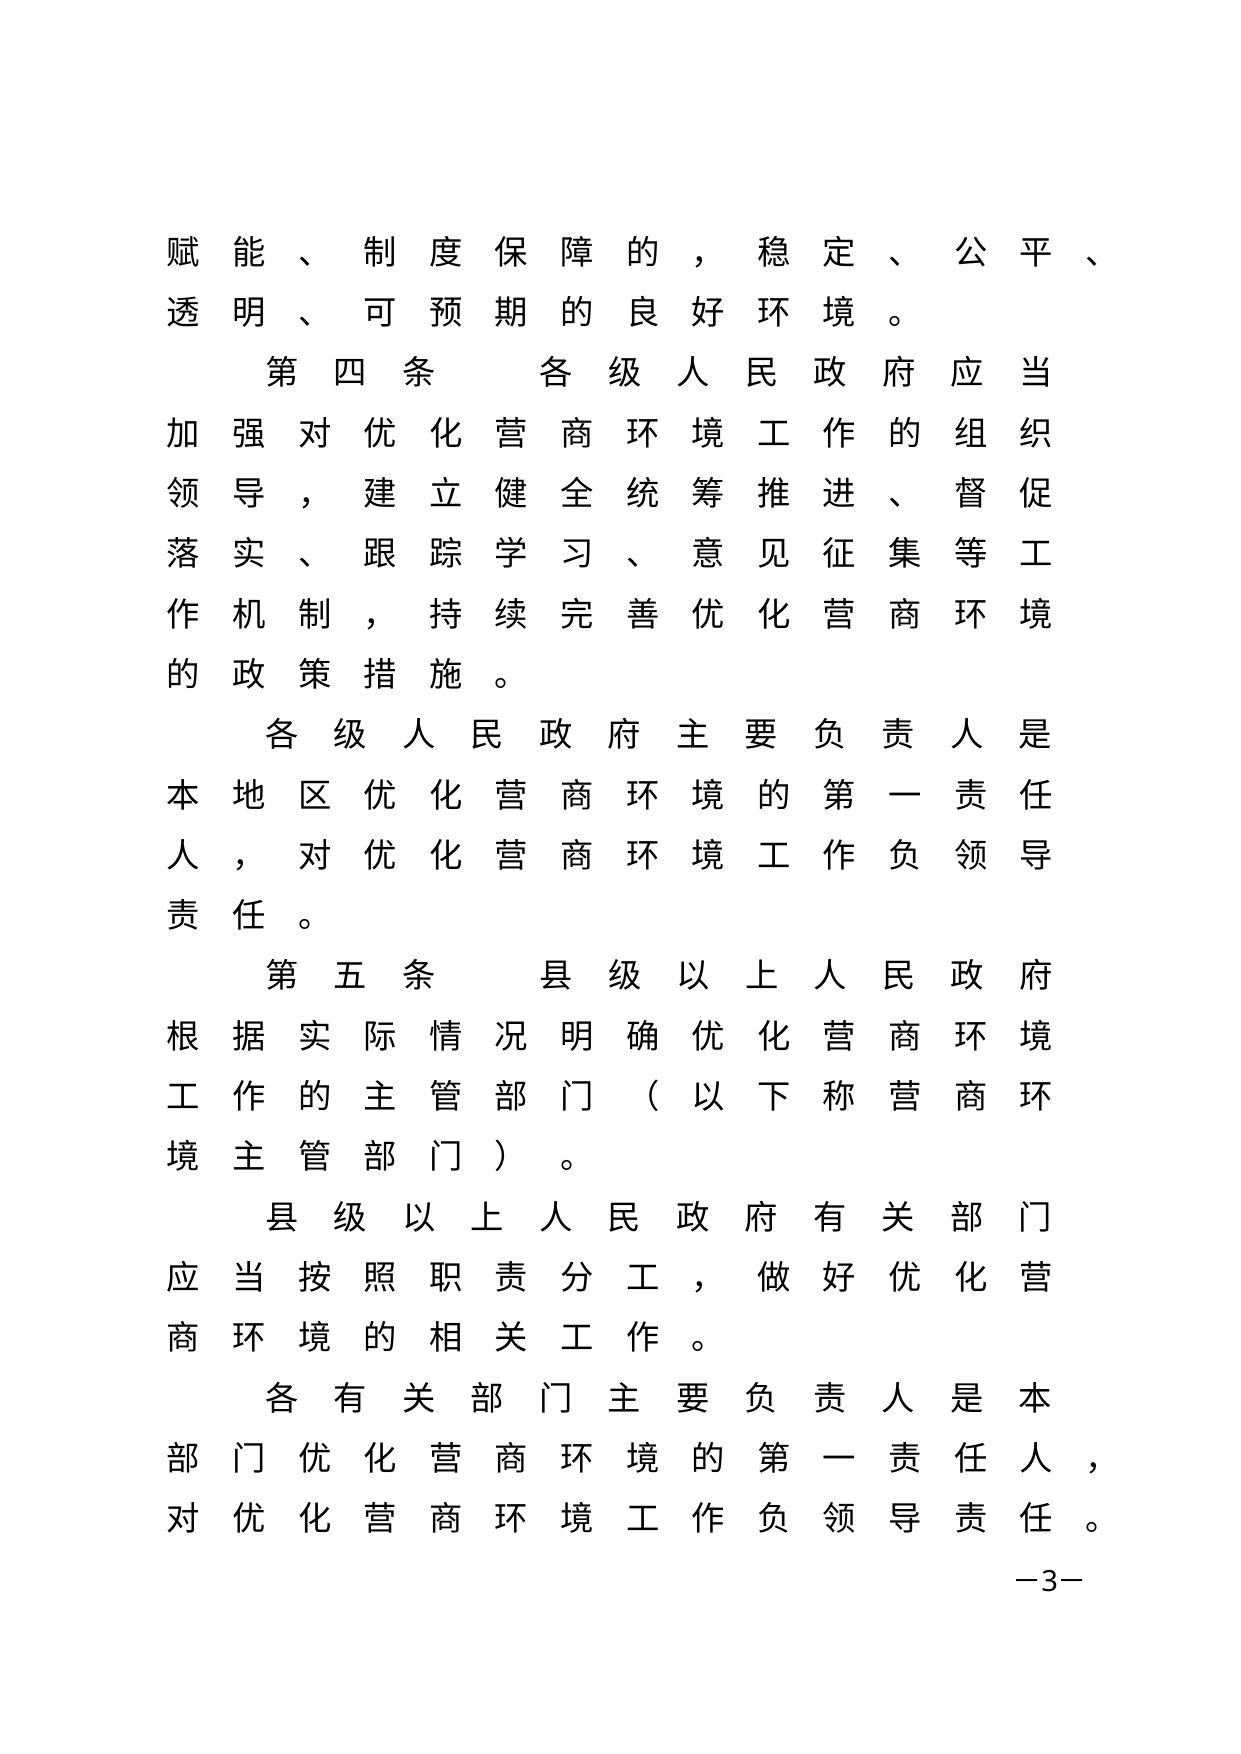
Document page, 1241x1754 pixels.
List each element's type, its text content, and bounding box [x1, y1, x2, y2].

text 第四条 各级人民政府应当加强对优化营商环境工作的组织领导，建立健全统筹推进、督促落实、跟踪学习、意见征集等工作机制，持续完善优化营商环境的政策措施。 [167, 340, 1085, 702]
text 各级人民政府主要负责人是本地区优化营商环境的第一责任人，对优化营商环境工作负领导责任。 [167, 702, 1085, 943]
text 县级以上人民政府有关部门应当按照职责分工，做好优化营商环境的相关工作。 [167, 1184, 1085, 1365]
text 各有关部门主要负责人是本部门优化营商环境的第一责任人，对优化营商环境工作负领导责任。 [167, 1365, 1085, 1546]
text 第五条 县级以上人民政府根据实际情况明确优化营商环境工作的主管部门（以下称营商环境主管部门）。 [167, 943, 1085, 1184]
text 第三条 优化营商环境，应当坚持市场化、法治化、国际化原则，充分发挥市场在资源配置中的决定性作用，更好发挥政府作用，有效降低制度性交易成本，营造极优服务、极简审批、数字赋能、制度保障的，稳定、公平、透明、可预期的良好环境。 [167, 219, 1085, 340]
